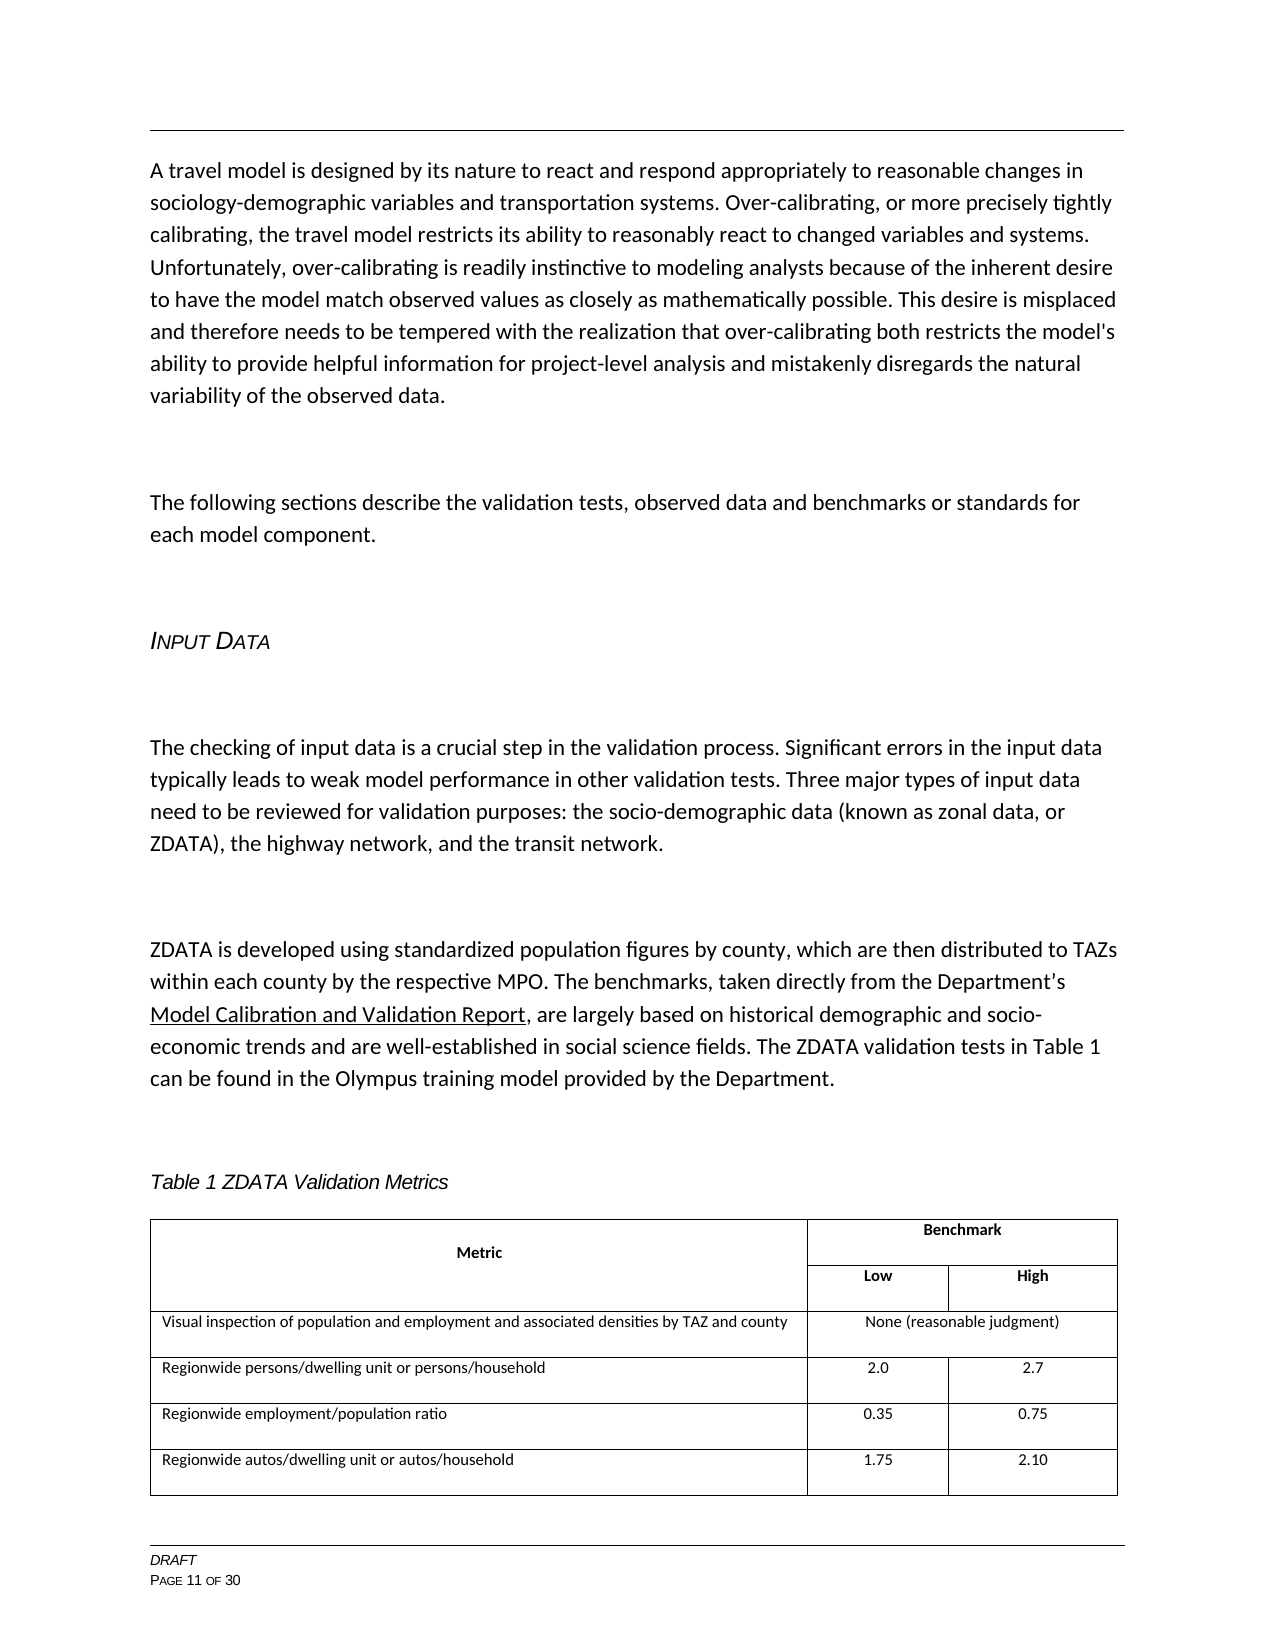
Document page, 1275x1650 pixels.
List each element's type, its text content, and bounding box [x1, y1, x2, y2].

table_cell 0.75 [949, 1404, 1117, 1449]
table_cell 2.7 [949, 1358, 1117, 1403]
table_cell Regionwide employment/population ratio [151, 1404, 807, 1449]
subtitle Input Data [150, 626, 1125, 654]
table_cell 2.0 [808, 1358, 948, 1403]
table_cell Visual inspection of population and employment and associated densities by TAZ and county [151, 1312, 807, 1357]
table_cell 1.75 [808, 1450, 948, 1495]
table_cell None (reasonable judgment) [808, 1312, 1117, 1357]
table_cell 2.10 [949, 1450, 1117, 1495]
text Table 1 ZDATA Validation Metrics [150, 1170, 1125, 1194]
table_cell 0.35 [808, 1404, 948, 1449]
text The checking of input data is a crucial step in the validation process. Significant errors in the input data typically leads to weak model performance in other validation tests. Three major types of input data need to be reviewed for validation purposes: the socio-demographic data (known as zonal data, or ZDATA), the highway network, and the transit network. [150, 733, 1125, 857]
table_header Metric [151, 1220, 807, 1311]
text A travel model is designed by its nature to react and respond appropriately to reasonable changes in sociology-demographic variables and transportation systems. Over-calibrating, or more precisely tightly calibrating, the travel model restricts its ability to reasonably react to changed variables and systems. Unfortunately, over-calibrating is readily instinctive to modeling analysts because of the inherent desire to have the model match observed values as closely as mathematically possible. This desire is misplaced and therefore needs to be tempered with the realization that over-calibrating both restricts the model's ability to provide helpful information for project-level analysis and mistakenly disregards the natural variability of the observed data. [150, 156, 1125, 409]
table_header Benchmark [808, 1220, 1117, 1264]
text ZDATA is developed using standardized population figures by county, which are then distributed to TAZs within each county by the respective MPO. The benchmarks, taken directly from the Department’s Model Calibration and Validation Report, are largely based on historical demographic and socio-economic trends and are well-established in social science fields. The ZDATA validation tests in Table 1 can be found in the Olympus training model provided by the Department. [150, 935, 1125, 1092]
table_cell Regionwide persons/dwelling unit or persons/household [151, 1358, 807, 1403]
table_cell Regionwide autos/dwelling unit or autos/household [151, 1450, 807, 1495]
table_cell High [949, 1266, 1117, 1311]
text The following sections describe the validation tests, observed data and benchmarks or standards for each model component. [150, 488, 1125, 548]
table_cell Low [808, 1266, 948, 1311]
